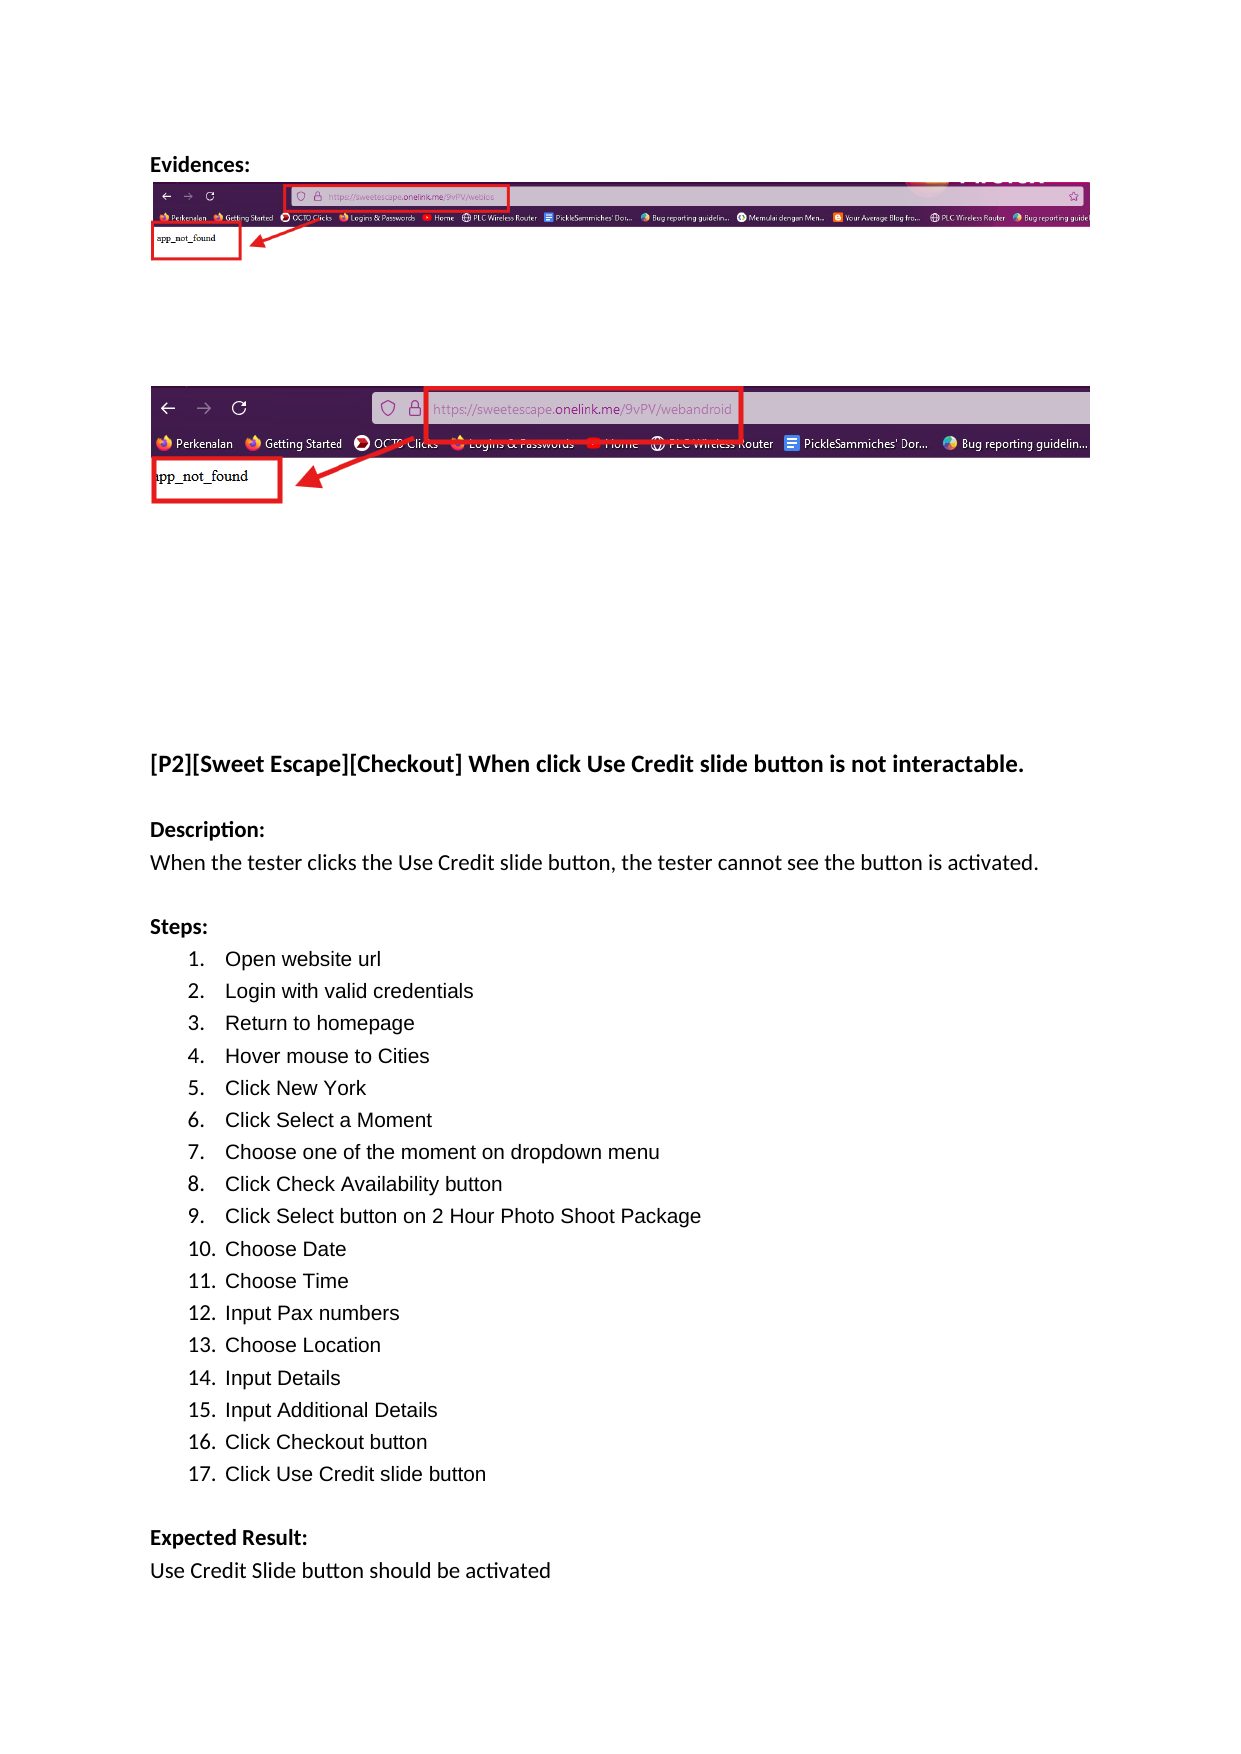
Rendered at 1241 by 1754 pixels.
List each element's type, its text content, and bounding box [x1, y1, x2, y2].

list Choose one of the moment on dropdown menu [187, 1137, 1090, 1165]
list Choose Date [187, 1234, 1090, 1262]
text Steps: [150, 912, 1090, 940]
list Click Check Availability button [187, 1169, 1090, 1197]
list Hover mouse to Cities [187, 1041, 1090, 1069]
list Click Checkout button [187, 1427, 1090, 1455]
picture [150, 182, 1090, 383]
list Input Details [187, 1363, 1090, 1391]
list Click Select a Moment [187, 1105, 1090, 1133]
picture [150, 386, 1090, 745]
list Return to homepage [187, 1008, 1090, 1037]
list Click Use Credit slide button [187, 1459, 1090, 1487]
list Input Additional Details [187, 1395, 1090, 1423]
text When the tester clicks the Use Credit slide button, the tester cannot see the button is activated. [150, 848, 1090, 876]
list Click Select button on 2 Hour Photo Shoot Package [187, 1202, 1090, 1230]
list Choose Location [187, 1330, 1090, 1358]
text Evidences: [150, 150, 1090, 178]
list Choose Time [187, 1266, 1090, 1294]
list Input Pax numbers [187, 1298, 1090, 1326]
text Use Credit Slide button should be activated [150, 1556, 1090, 1584]
text [P2][Sweet Escape][Checkout] When click Use Credit slide button is not interactable. [150, 748, 1090, 779]
text Description: [150, 815, 1090, 843]
list Login with valid credentials [187, 976, 1090, 1004]
text Expected Result: [150, 1523, 1090, 1552]
list Open website url [187, 944, 1090, 972]
list Click New York [187, 1073, 1090, 1101]
